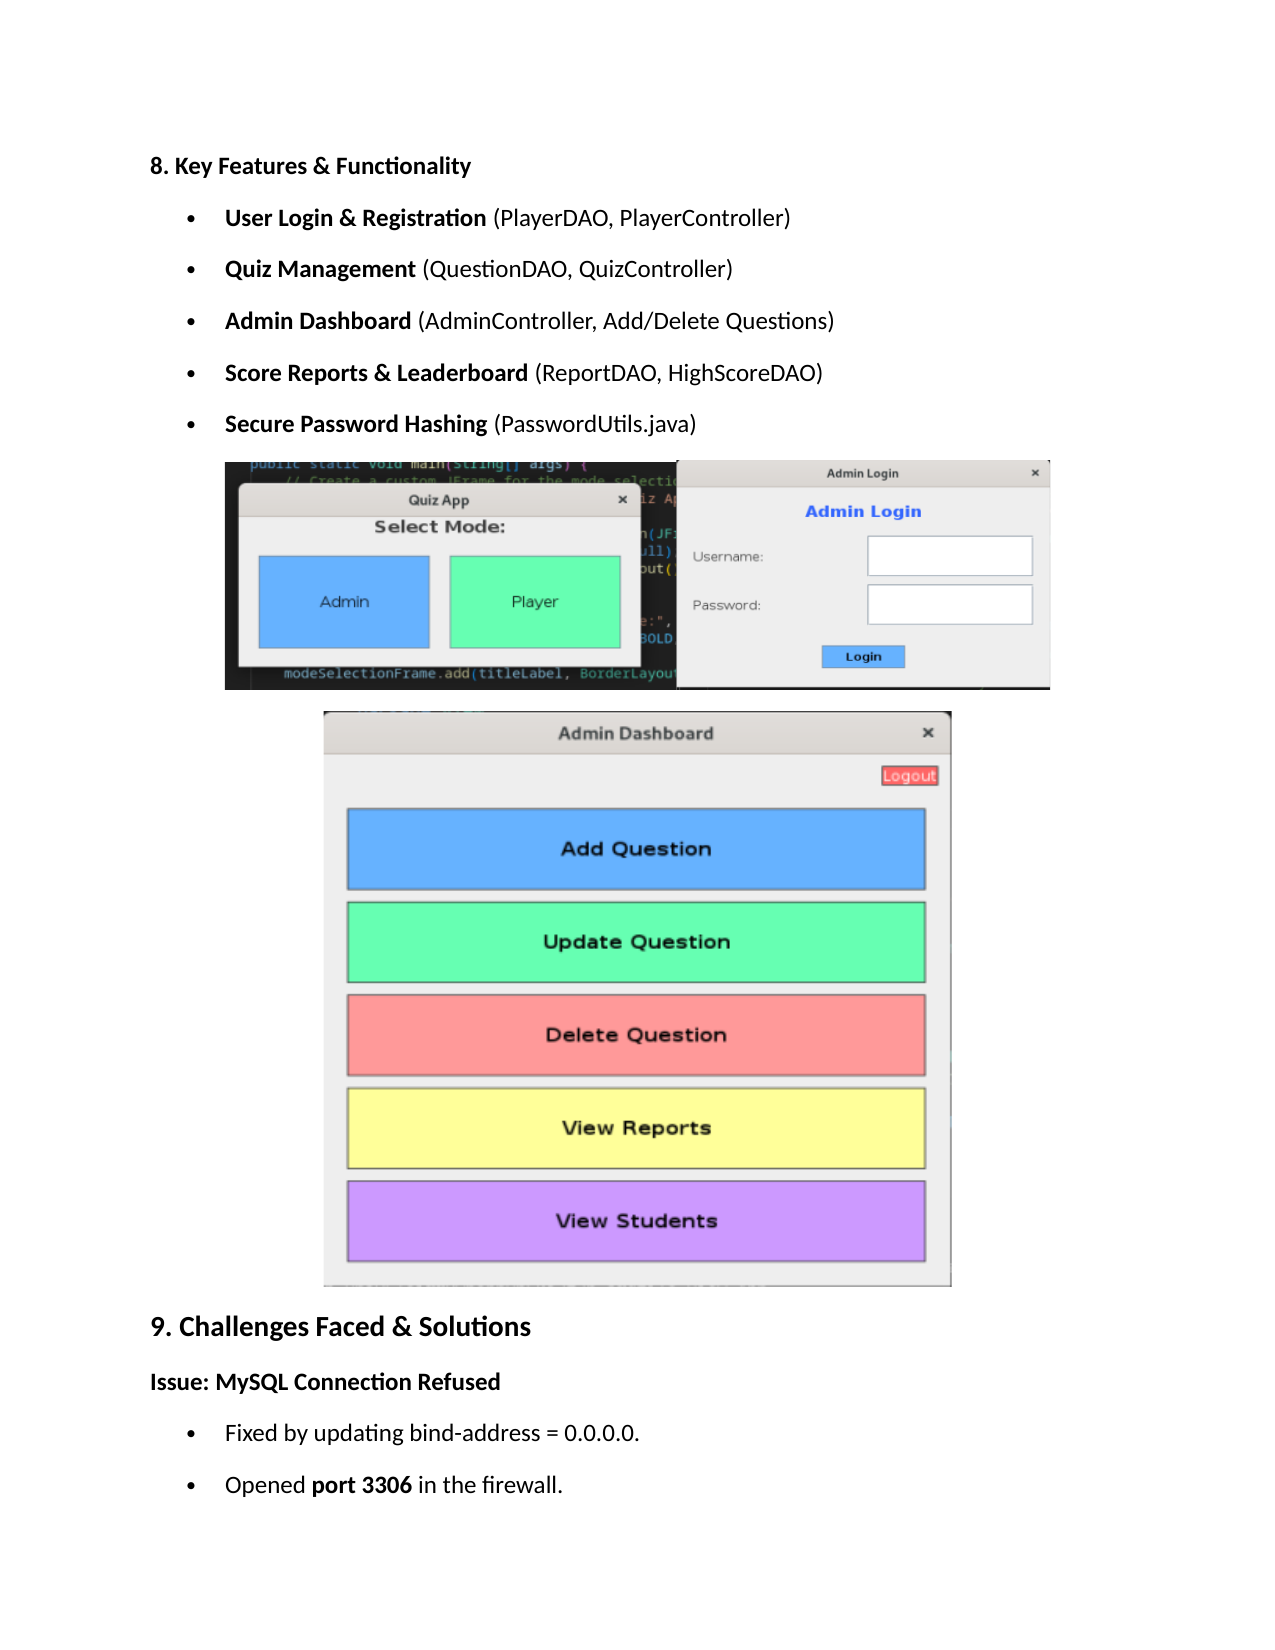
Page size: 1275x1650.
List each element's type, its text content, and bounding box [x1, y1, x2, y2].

list Opened port 3306 in the firewall. [187, 1469, 1125, 1500]
picture [224, 460, 1051, 690]
text Issue: MySQL Connection Refused [150, 1366, 1125, 1396]
list Score Reports & Leaderboard (ReportDAO, HighScoreDAO) [187, 357, 1125, 387]
text 8. Key Features & Functionality [150, 150, 1125, 181]
list Quiz Management (QuestionDAO, QuizController) [187, 253, 1125, 284]
text 9. Challenges Faced & Solutions [150, 1308, 1125, 1344]
list Fixed by updating bind-address = 0.0.0.0. [187, 1418, 1125, 1448]
list User Login & Registration (PlayerDAO, PlayerController) [187, 202, 1125, 232]
list Admin Dashboard (AdminController, Add/Delete Questions) [187, 305, 1125, 336]
picture [323, 711, 952, 1287]
list Secure Password Hashing (PasswordUtils.java) [187, 408, 1125, 439]
